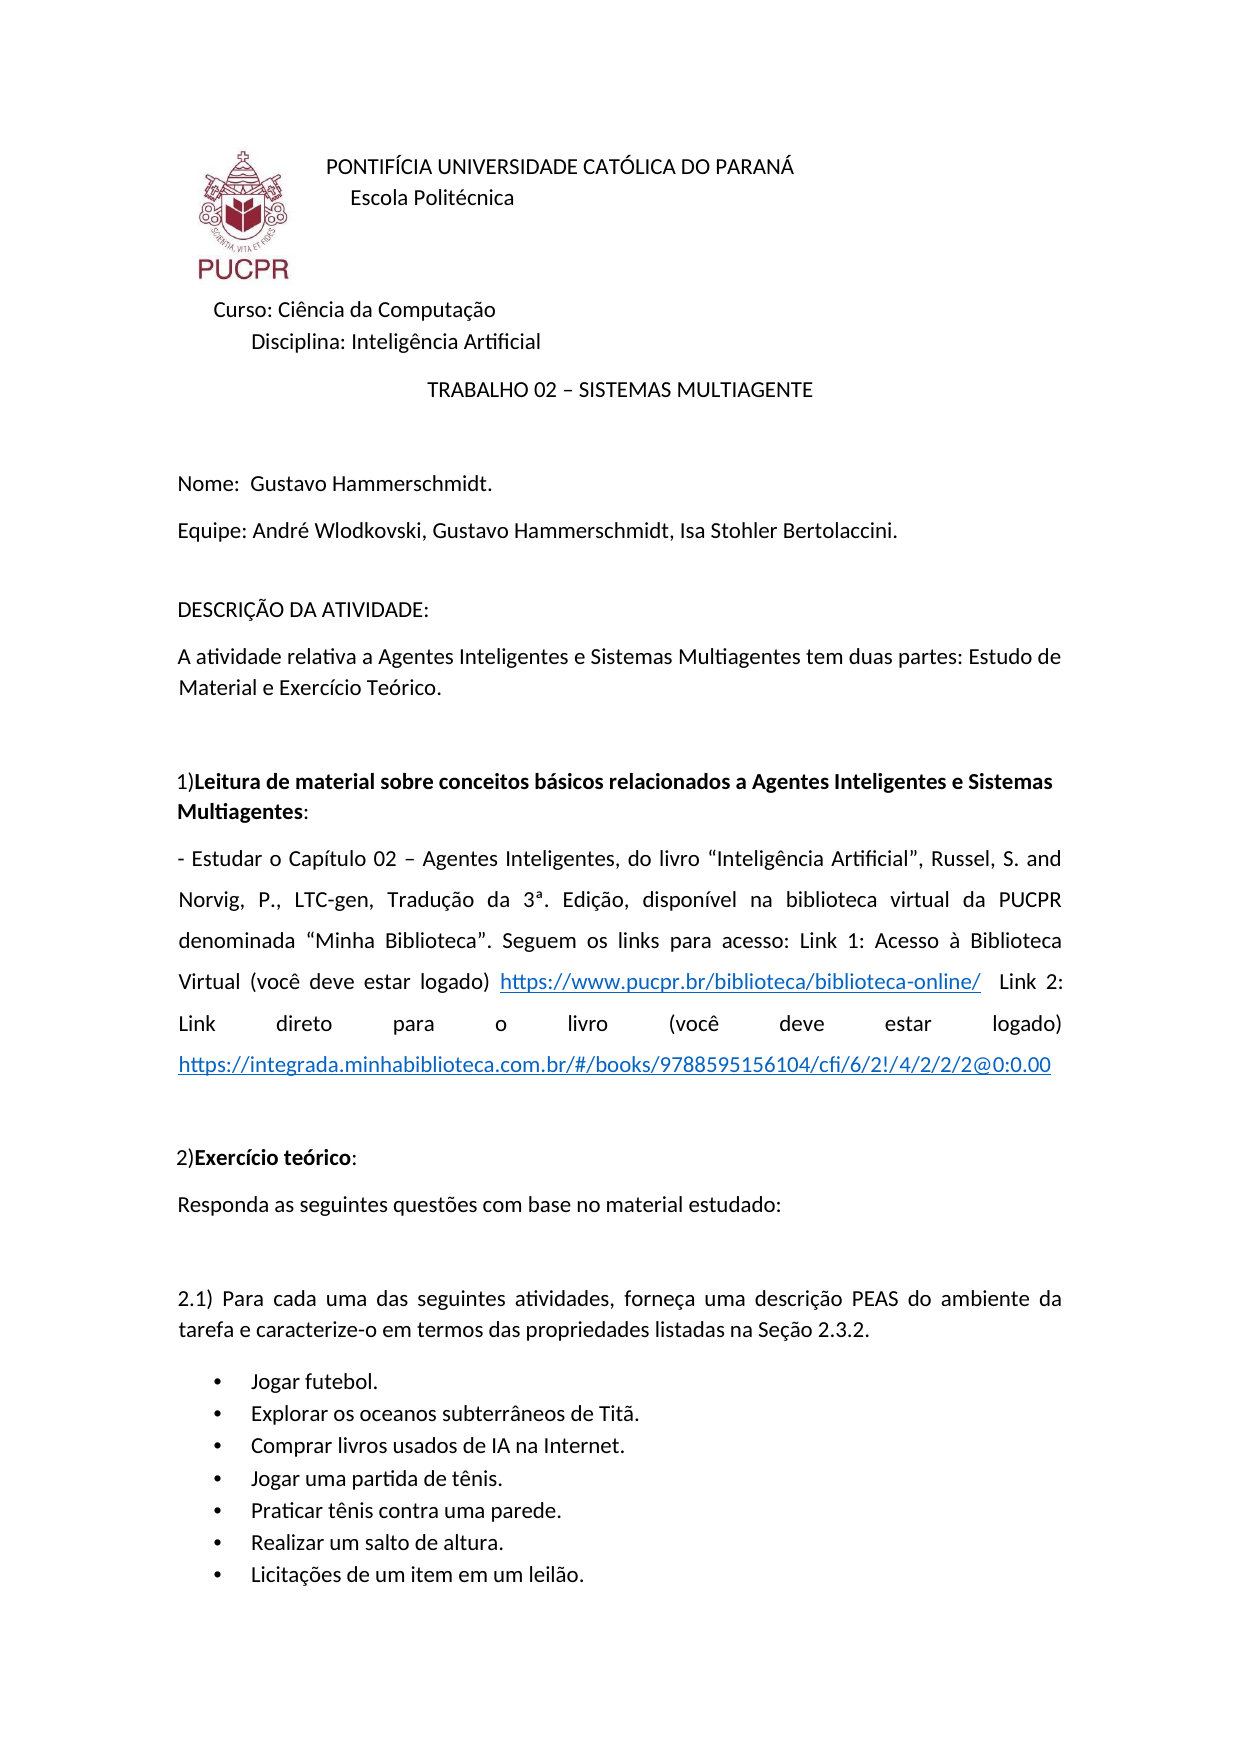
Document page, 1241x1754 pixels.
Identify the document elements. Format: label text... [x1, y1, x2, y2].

list Licitações de um item em um leilão. [213, 1561, 1064, 1589]
text Equipe: André Wlodkovski, Gustavo Hammerschmidt, Isa Stohler Bertolaccini. [177, 516, 1064, 544]
list Jogar futebol. [213, 1367, 1064, 1395]
text DESCRIÇÃO DA ATIVIDADE: [177, 595, 1064, 623]
text Nome: Gustavo Hammerschmidt. [177, 469, 1064, 497]
text A atividade relativa a Agentes Inteligentes e Sistemas Multiagentes tem duas partes: Estudo de Material e Exercício Teórico. [177, 642, 1064, 701]
text 1)Leitura de material sobre conceitos básicos relacionados a Agentes Inteligentes e Sistemas Multiagentes: [176, 767, 1064, 825]
text 2.1) Para cada uma das seguintes atividades, forneça uma descrição PEAS do ambiente da tarefa e caracterize-o em termos das propriedades listadas na Seção 2.3.2. [177, 1284, 1064, 1343]
list Praticar tênis contra uma parede. [213, 1496, 1064, 1524]
text Escola Politécnica [296, 183, 1064, 211]
text - Estudar o Capítulo 02 – Agentes Inteligentes, do livro “Inteligência Artificial”, Russel, S. and Norvig, P., LTC-gen, Tradução da 3ª. Edição, disponível na biblioteca virtual da PUCPR denominada “Minha Biblioteca”. Seguem os links para acesso: Link 1: Acesso à Biblioteca Virtual (você deve estar logado) https://www.pucpr.br/biblioteca/biblioteca-online/ Link 2: Link direto para o livro (você deve estar logado) https://integrada.minhabiblioteca.com.br/#/books/9788595156104/cfi/6/2!/4/2/2/2@0:0.00 [177, 844, 1064, 1078]
text Responda as seguintes questões com base no material estudado: [177, 1190, 1064, 1218]
list Comprar livros usados de IA na Internet. [213, 1431, 1064, 1459]
text PONTIFÍCIA UNIVERSIDADE CATÓLICA DO PARANÁ [296, 152, 1053, 181]
list Realizar um salto de altura. [213, 1528, 1064, 1556]
text 2)Exercício teórico: [176, 1143, 1064, 1171]
text TRABALHO 02 – SISTEMAS MULTIAGENTE [189, 375, 1052, 403]
list Jogar uma partida de tênis. [213, 1464, 1064, 1492]
text Curso: Ciência da Computação [213, 295, 1064, 323]
picture [188, 147, 296, 289]
text Disciplina: Inteligência Artificial [189, 327, 676, 355]
list Explorar os oceanos subterrâneos de Titã. [213, 1399, 1064, 1427]
